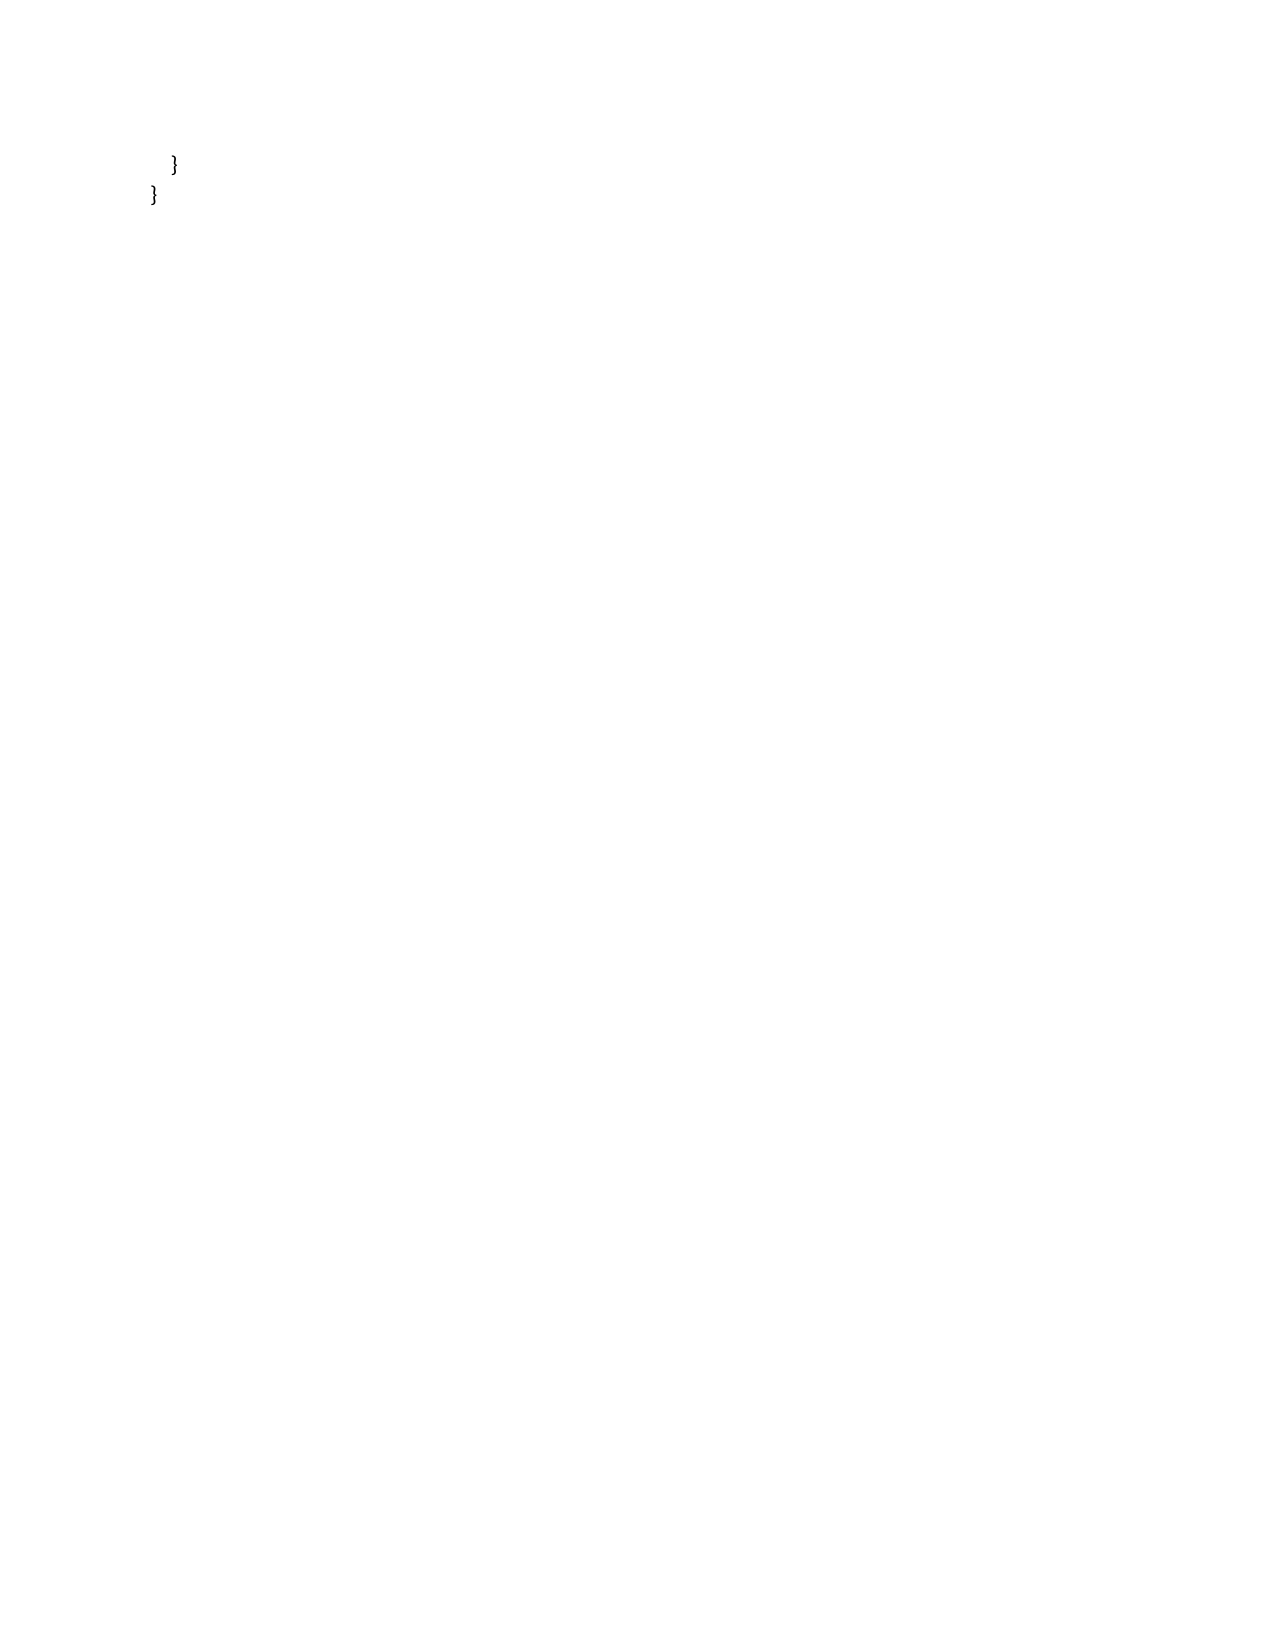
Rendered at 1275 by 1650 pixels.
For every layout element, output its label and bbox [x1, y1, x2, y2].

text [150, 150, 1125, 208]
